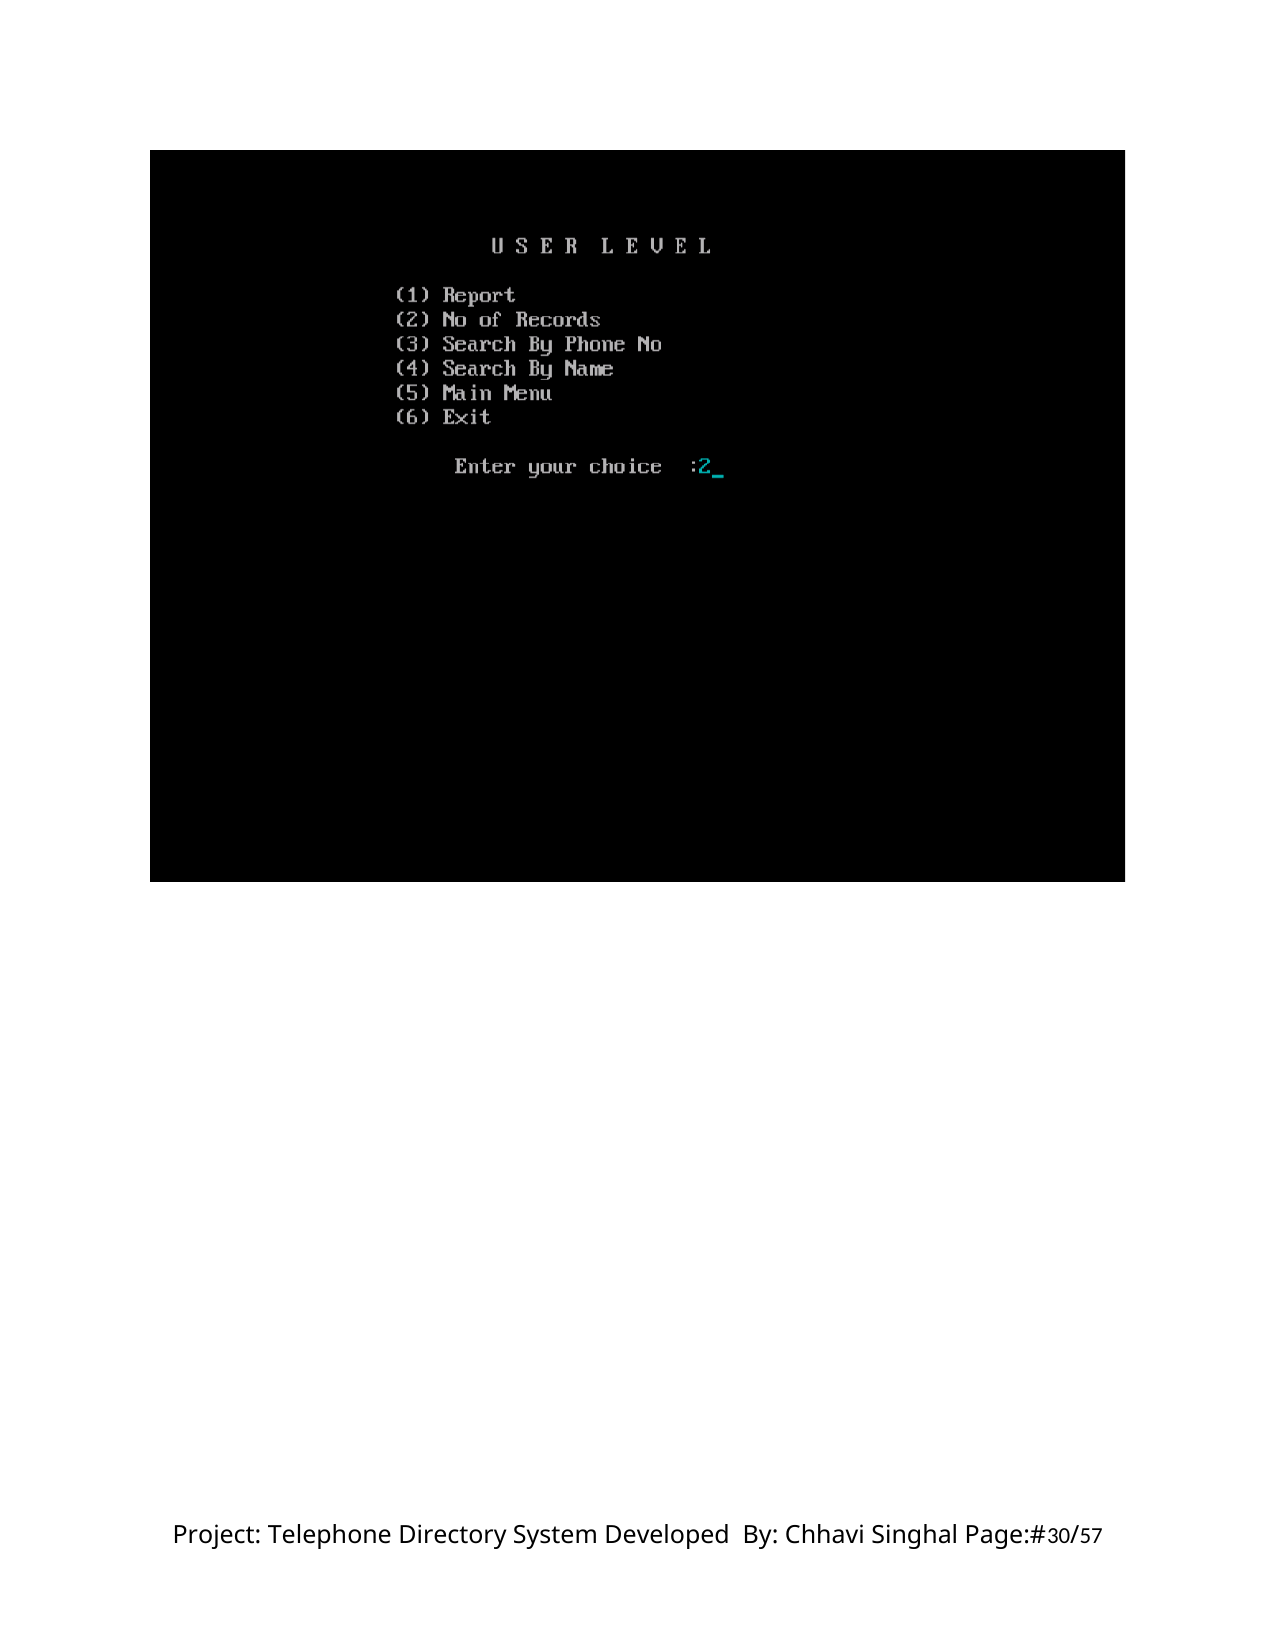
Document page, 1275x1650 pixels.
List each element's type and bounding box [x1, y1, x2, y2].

picture [150, 150, 1125, 882]
